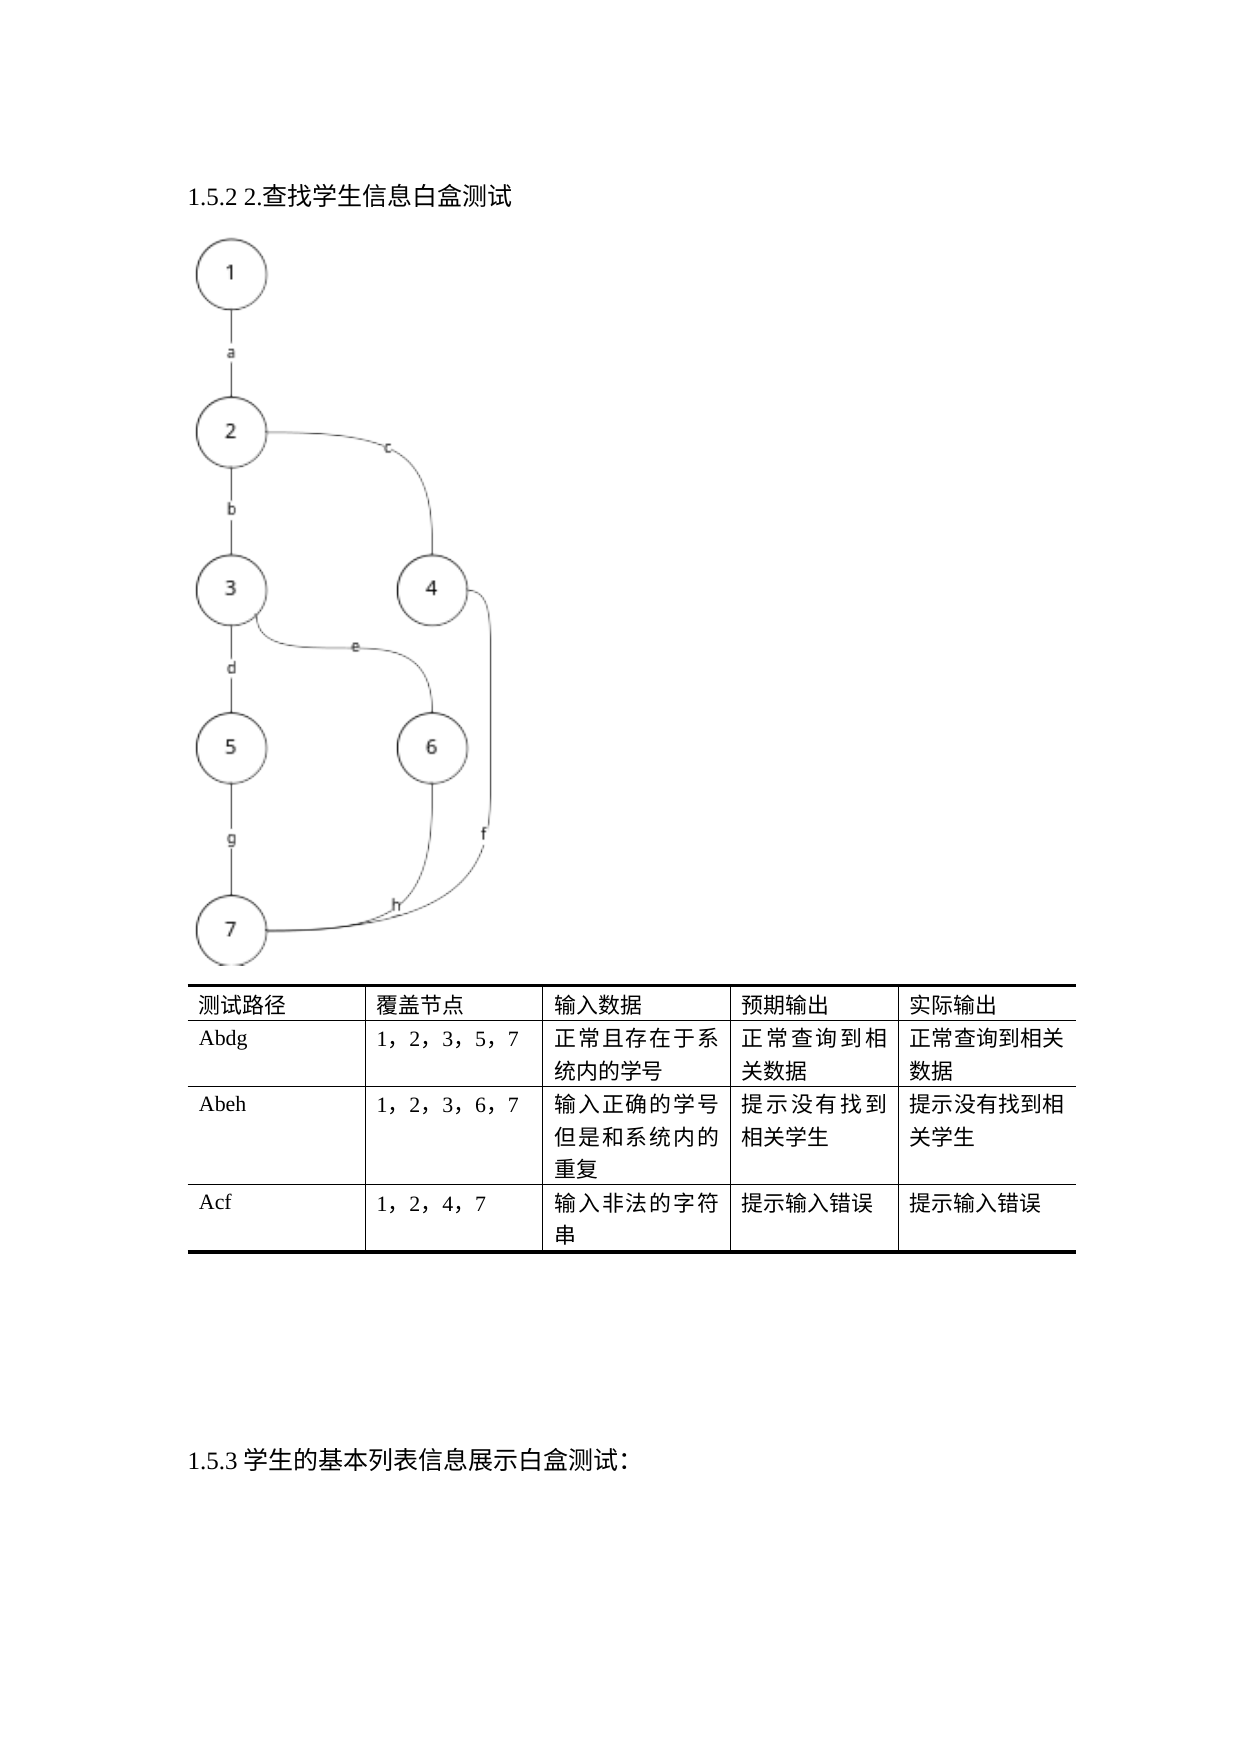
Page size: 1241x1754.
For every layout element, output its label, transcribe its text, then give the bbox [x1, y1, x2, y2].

table_cell 提示没有找到相关学生 [899, 1087, 1076, 1184]
table_cell 正常查询到相关数据 [731, 1021, 898, 1086]
table_cell 1，2，3，6，7 [366, 1087, 542, 1184]
table_cell 提示输入错误 [731, 1185, 898, 1250]
table_cell 输入非法的字符串 [543, 1185, 730, 1250]
table_cell 1，2，4，7 [366, 1185, 542, 1250]
table_header 预期输出 [731, 987, 898, 1020]
table_header 覆盖节点 [366, 987, 542, 1020]
subtitle 学生的基本列表信息展示白盒测试： [187, 1426, 1053, 1491]
table_header 测试路径 [188, 987, 365, 1020]
table_cell 提示输入错误 [899, 1185, 1076, 1250]
table_cell 正常查询到相关数据 [899, 1021, 1076, 1086]
subtitle 2.查找学生信息白盒测试 [187, 162, 1053, 227]
table_cell Abeh [188, 1087, 365, 1184]
table_cell 1，2，3，5，7 [366, 1021, 542, 1086]
table_cell Abdg [188, 1021, 365, 1086]
table_cell 提示没有找到相关学生 [731, 1087, 898, 1184]
table_cell Acf [188, 1185, 365, 1250]
table_header 输入数据 [543, 987, 730, 1020]
table_header 实际输出 [899, 987, 1076, 1020]
table_cell 正常且存在于系统内的学号 [543, 1021, 730, 1086]
table_cell 输入正确的学号但是和系统内的重复 [543, 1087, 730, 1184]
